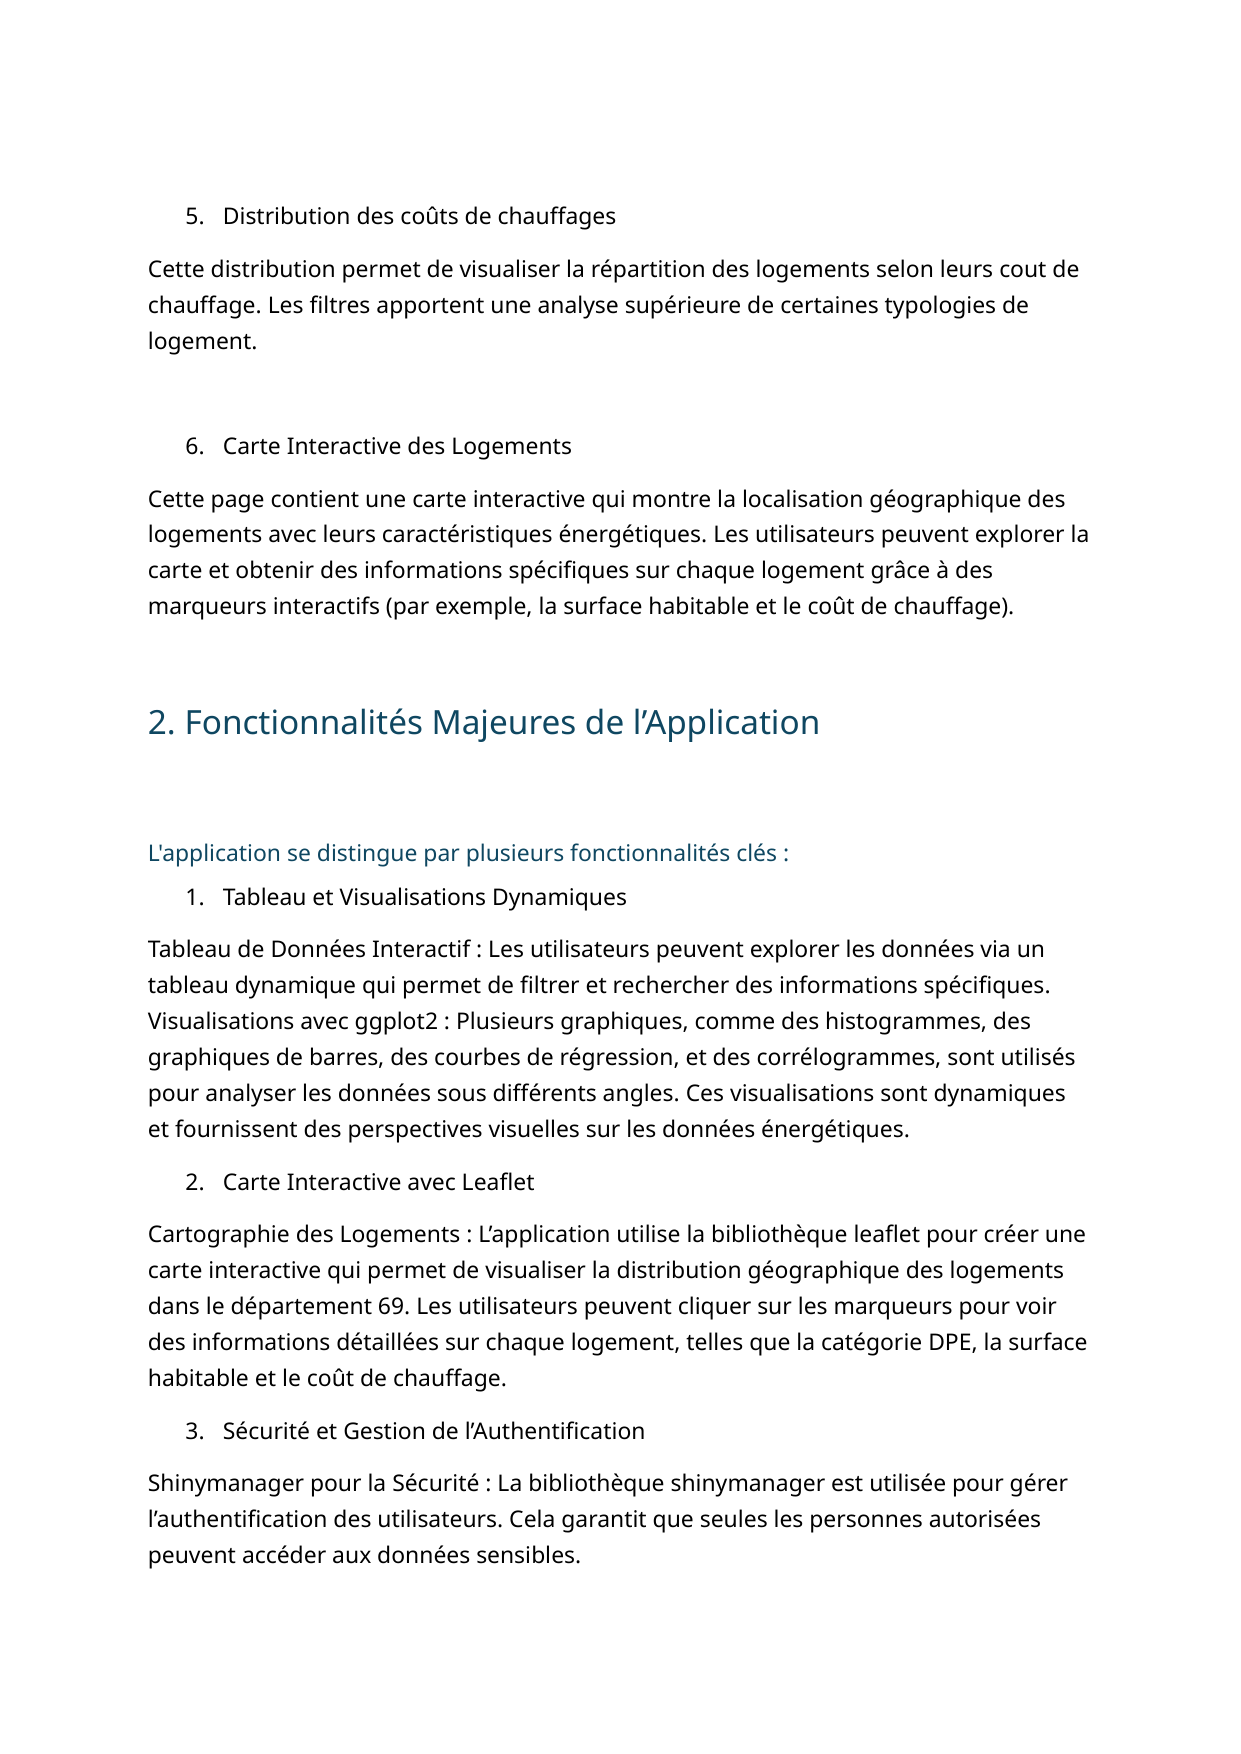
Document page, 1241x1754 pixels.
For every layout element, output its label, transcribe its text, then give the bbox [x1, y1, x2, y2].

text Cette page contient une carte interactive qui montre la localisation géographique des logements avec leurs caractéristiques énergétiques. Les utilisateurs peuvent explorer la carte et obtenir des informations spécifiques sur chaque logement grâce à des marqueurs interactifs (par exemple, la surface habitable et le coût de chauffage). [148, 482, 1093, 622]
text Tableau de Données Interactif : Les utilisateurs peuvent explorer les données via un tableau dynamique qui permet de filtrer et rechercher des informations spécifiques. Visualisations avec ggplot2 : Plusieurs graphiques, comme des histogrammes, des graphiques de barres, des courbes de régression, et des corrélogrammes, sont utilisés pour analyser les données sous différents angles. Ces visualisations sont dynamiques et fournissent des perspectives visuelles sur les données énergétiques. [148, 933, 1093, 1144]
subtitle 2. Fonctionnalités Majeures de l’Application [148, 699, 1093, 744]
subtitle L'application se distingue par plusieurs fonctionnalités clés : [148, 836, 1093, 868]
list Distribution des coûts de chauffages [185, 200, 1093, 231]
list Tableau et Visualisations Dynamiques [185, 881, 1093, 912]
list Carte Interactive des Logements [185, 430, 1093, 461]
text Cartographie des Logements : L’application utilise la bibliothèque leaflet pour créer une carte interactive qui permet de visualiser la distribution géographique des logements dans le département 69. Les utilisateurs peuvent cliquer sur les marqueurs pour voir des informations détaillées sur chaque logement, telles que la catégorie DPE, la surface habitable et le coût de chauffage. [148, 1218, 1093, 1393]
list Carte Interactive avec Leaflet [185, 1166, 1093, 1197]
text Cette distribution permet de visualiser la répartition des logements selon leurs cout de chauffage. Les filtres apportent une analyse supérieure de certaines typologies de logement. [148, 253, 1093, 356]
text Shinymanager pour la Sécurité : La bibliothèque shinymanager est utilisée pour gérer l’authentification des utilisateurs. Cela garantit que seules les personnes autorisées peuvent accéder aux données sensibles. [148, 1467, 1093, 1570]
list Sécurité et Gestion de l’Authentification [185, 1414, 1093, 1446]
